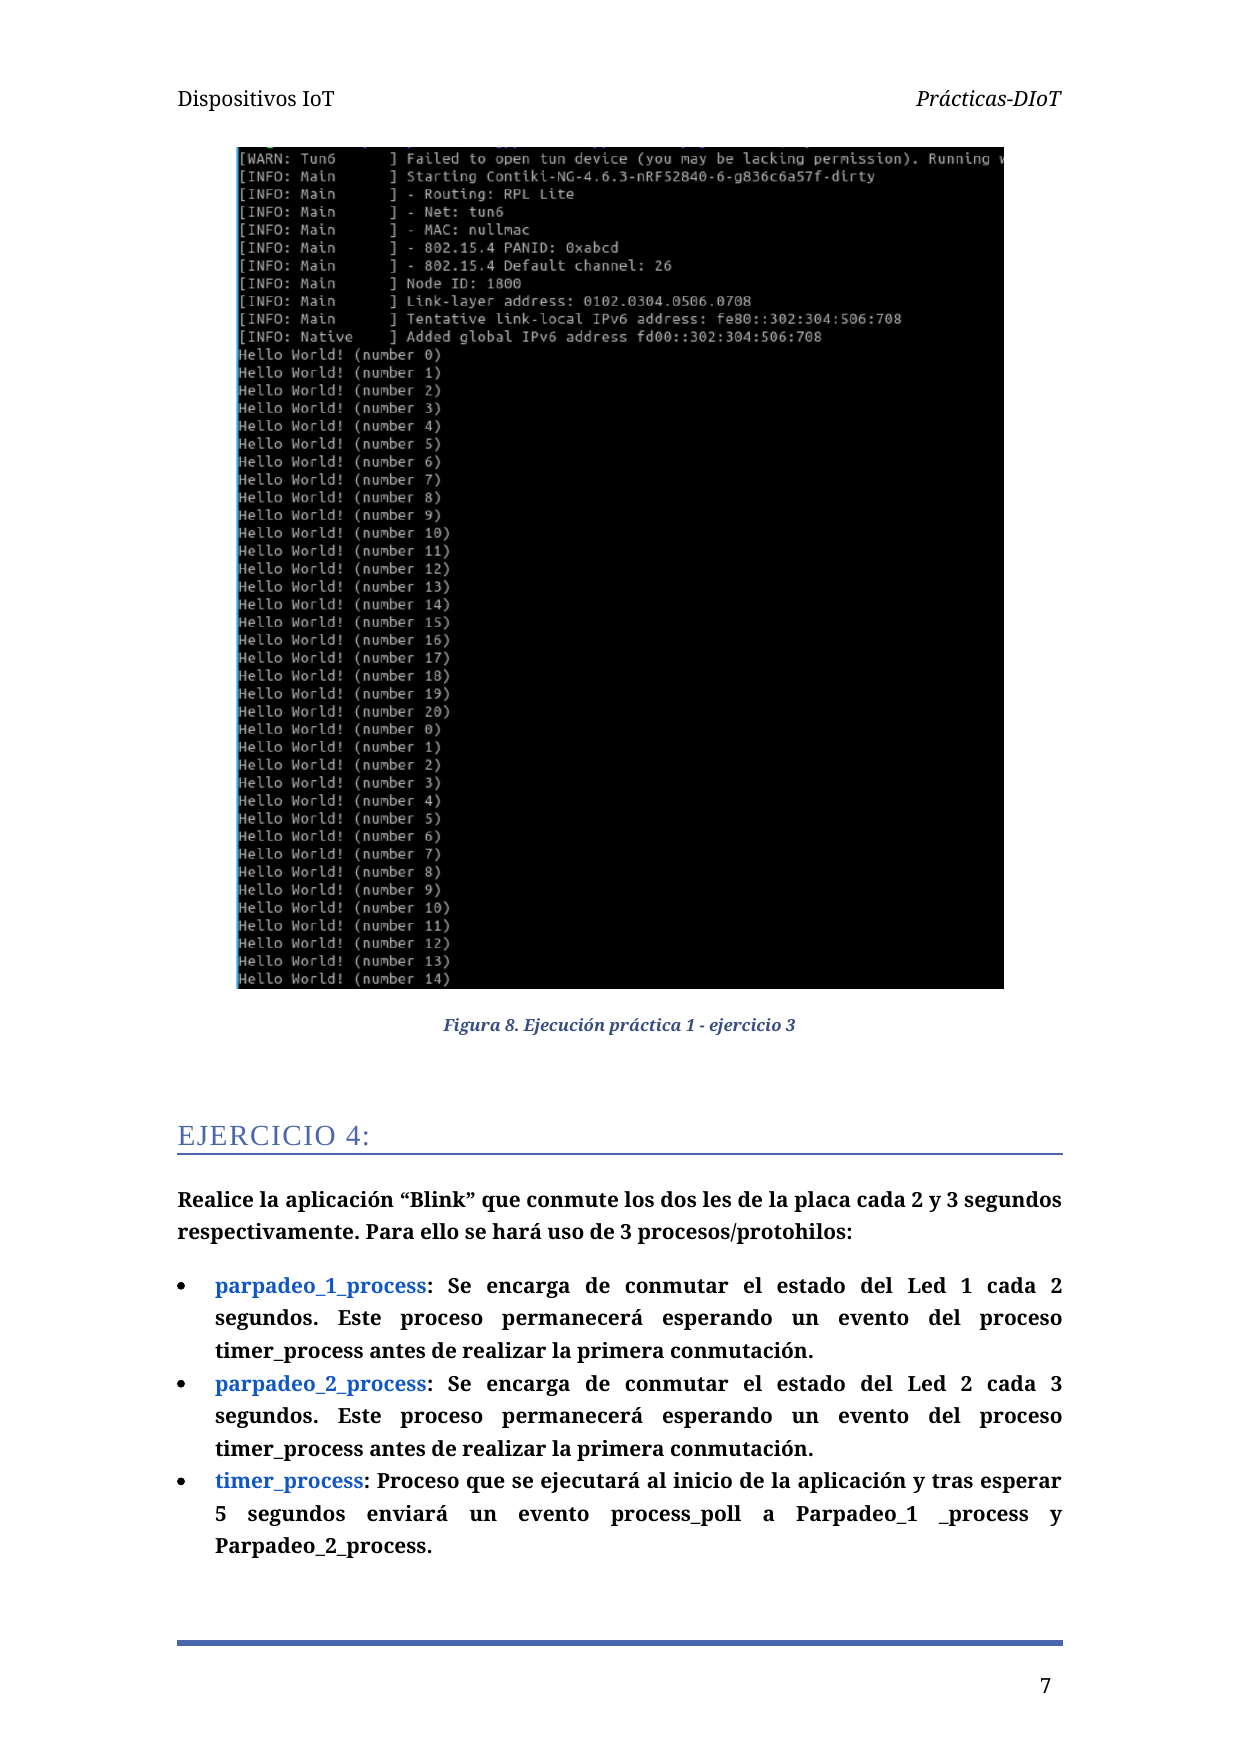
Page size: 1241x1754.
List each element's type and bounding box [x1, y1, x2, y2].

picture [236, 147, 1004, 989]
